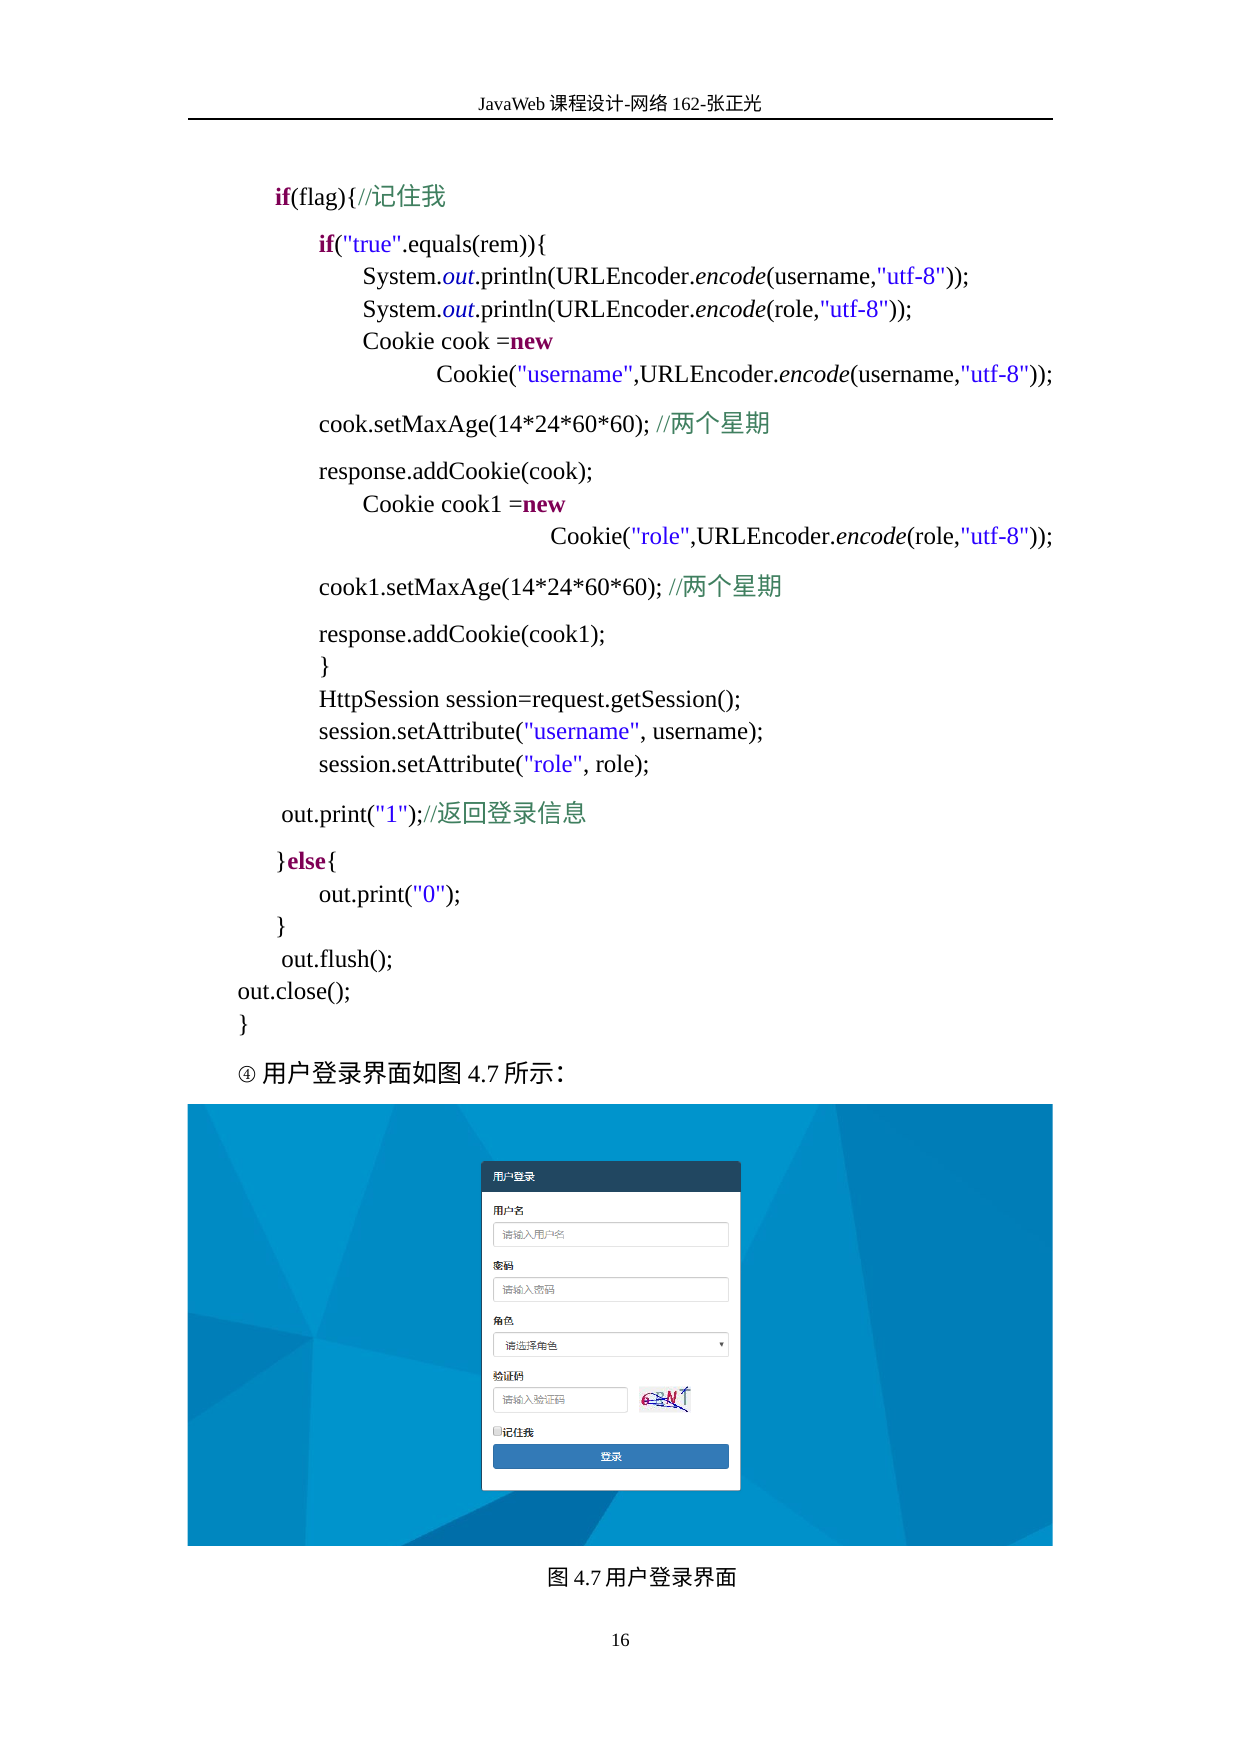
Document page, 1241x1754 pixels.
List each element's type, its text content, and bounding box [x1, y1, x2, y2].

text response.addCookie(cook1); [187, 617, 1053, 649]
text System.out.println(URLEncoder.encode(role,"utf-8")); [187, 292, 1053, 324]
text out.close(); [187, 974, 1053, 1007]
text } [187, 649, 1053, 682]
text response.addCookie(cook); [187, 454, 1053, 487]
text } [187, 909, 1053, 942]
text }else{ [187, 844, 1053, 877]
text HttpSession session=request.getSession(); [187, 682, 1053, 714]
text if(flag){//记住我 [187, 162, 1053, 227]
text cook1.setMaxAge(14*24*60*60); //两个星期 [187, 552, 1053, 617]
picture [482, 1162, 740, 1491]
text System.out.println(URLEncoder.encode(username,"utf-8")); [187, 259, 1053, 292]
text out.flush(); [187, 942, 1053, 974]
text Cookie("username",URLEncoder.encode(username,"utf-8")); [187, 357, 1053, 389]
text session.setAttribute("role", role); [187, 747, 1053, 779]
text cook.setMaxAge(14*24*60*60); //两个星期 [187, 389, 1053, 454]
text out.print("0"); [187, 877, 1053, 909]
text 图4.7用户登录界面 [187, 1559, 1053, 1592]
text Cookie cook1 =new [362, 487, 1053, 519]
text Cookie("role",URLEncoder.encode(role,"utf-8")); [362, 519, 1053, 552]
text session.setAttribute("username", username); [187, 714, 1053, 747]
text if("true".equals(rem)){ [187, 227, 1053, 259]
text } [187, 1007, 1053, 1039]
text Cookie cook =new [187, 324, 1053, 357]
text out.print("1");//返回登录信息 [187, 779, 1053, 844]
text ④ 用户登录界面如图4.7所示： [187, 1039, 1053, 1104]
